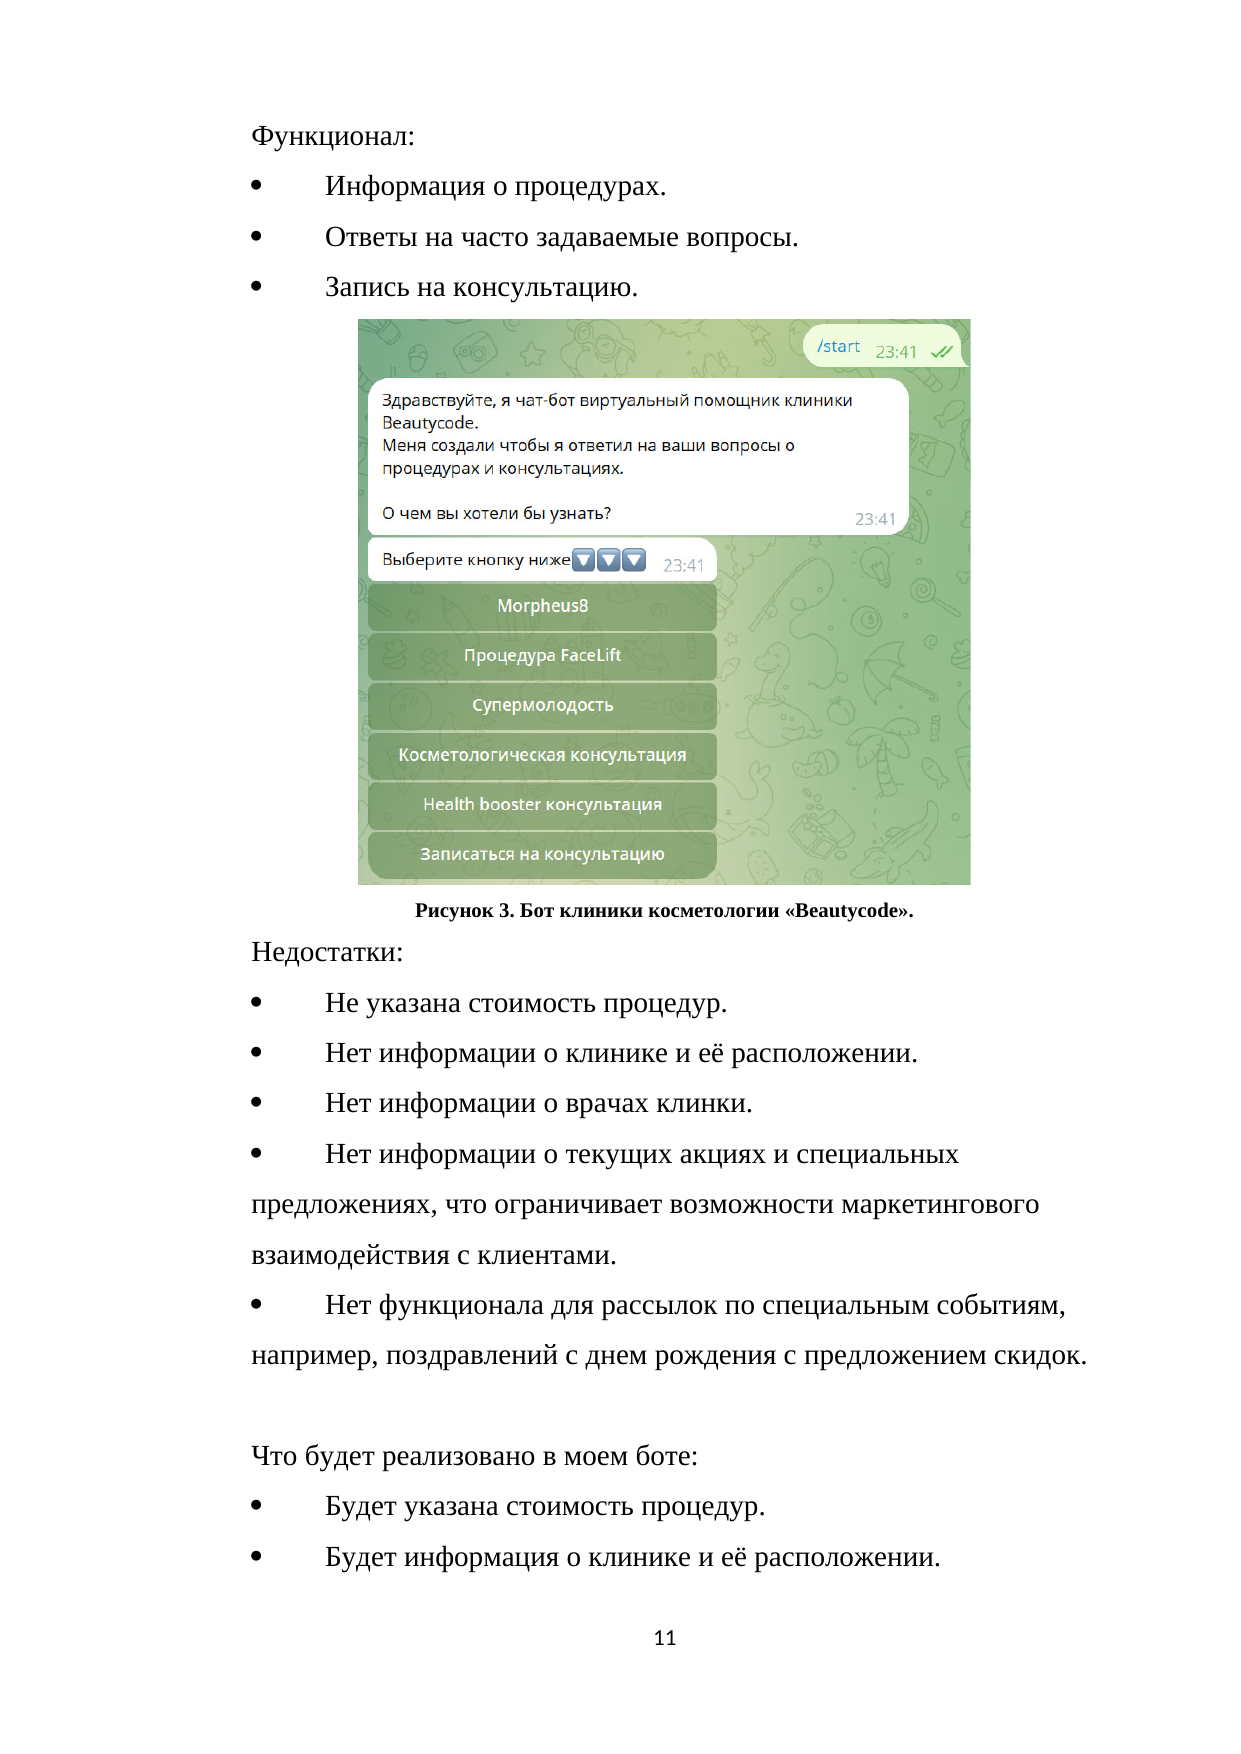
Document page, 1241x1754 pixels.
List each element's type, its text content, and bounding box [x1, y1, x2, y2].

picture [358, 319, 971, 885]
list Нет функционала для рассылок по специальным событиям, например, поздравлений с днем рождения с предложением скидок. [251, 1287, 1152, 1371]
list Запись на консультацию. [251, 269, 1152, 303]
list Будет указана стоимость процедур. [251, 1488, 1152, 1522]
text Что будет реализовано в моем боте: [177, 1438, 1152, 1472]
text Рисунок 3. Бот клиники косметологии «Beautycode». [177, 898, 1152, 922]
list Нет информации о клинике и её расположении. [251, 1035, 1152, 1069]
list Нет информации о врачах клинки. [251, 1086, 1152, 1119]
list Информация о процедурах. [251, 168, 1152, 202]
text Недостатки: [177, 934, 1152, 968]
list Нет информации о текущих акциях и специальных предложениях, что ограничивает возможности маркетингового взаимодействия с клиентами. [251, 1136, 1152, 1270]
list Не указана стоимость процедур. [251, 985, 1152, 1018]
list Будет информация о клинике и её расположении. [251, 1539, 1152, 1572]
list Ответы на часто задаваемые вопросы. [251, 219, 1152, 252]
text Функционал: [177, 118, 1152, 152]
